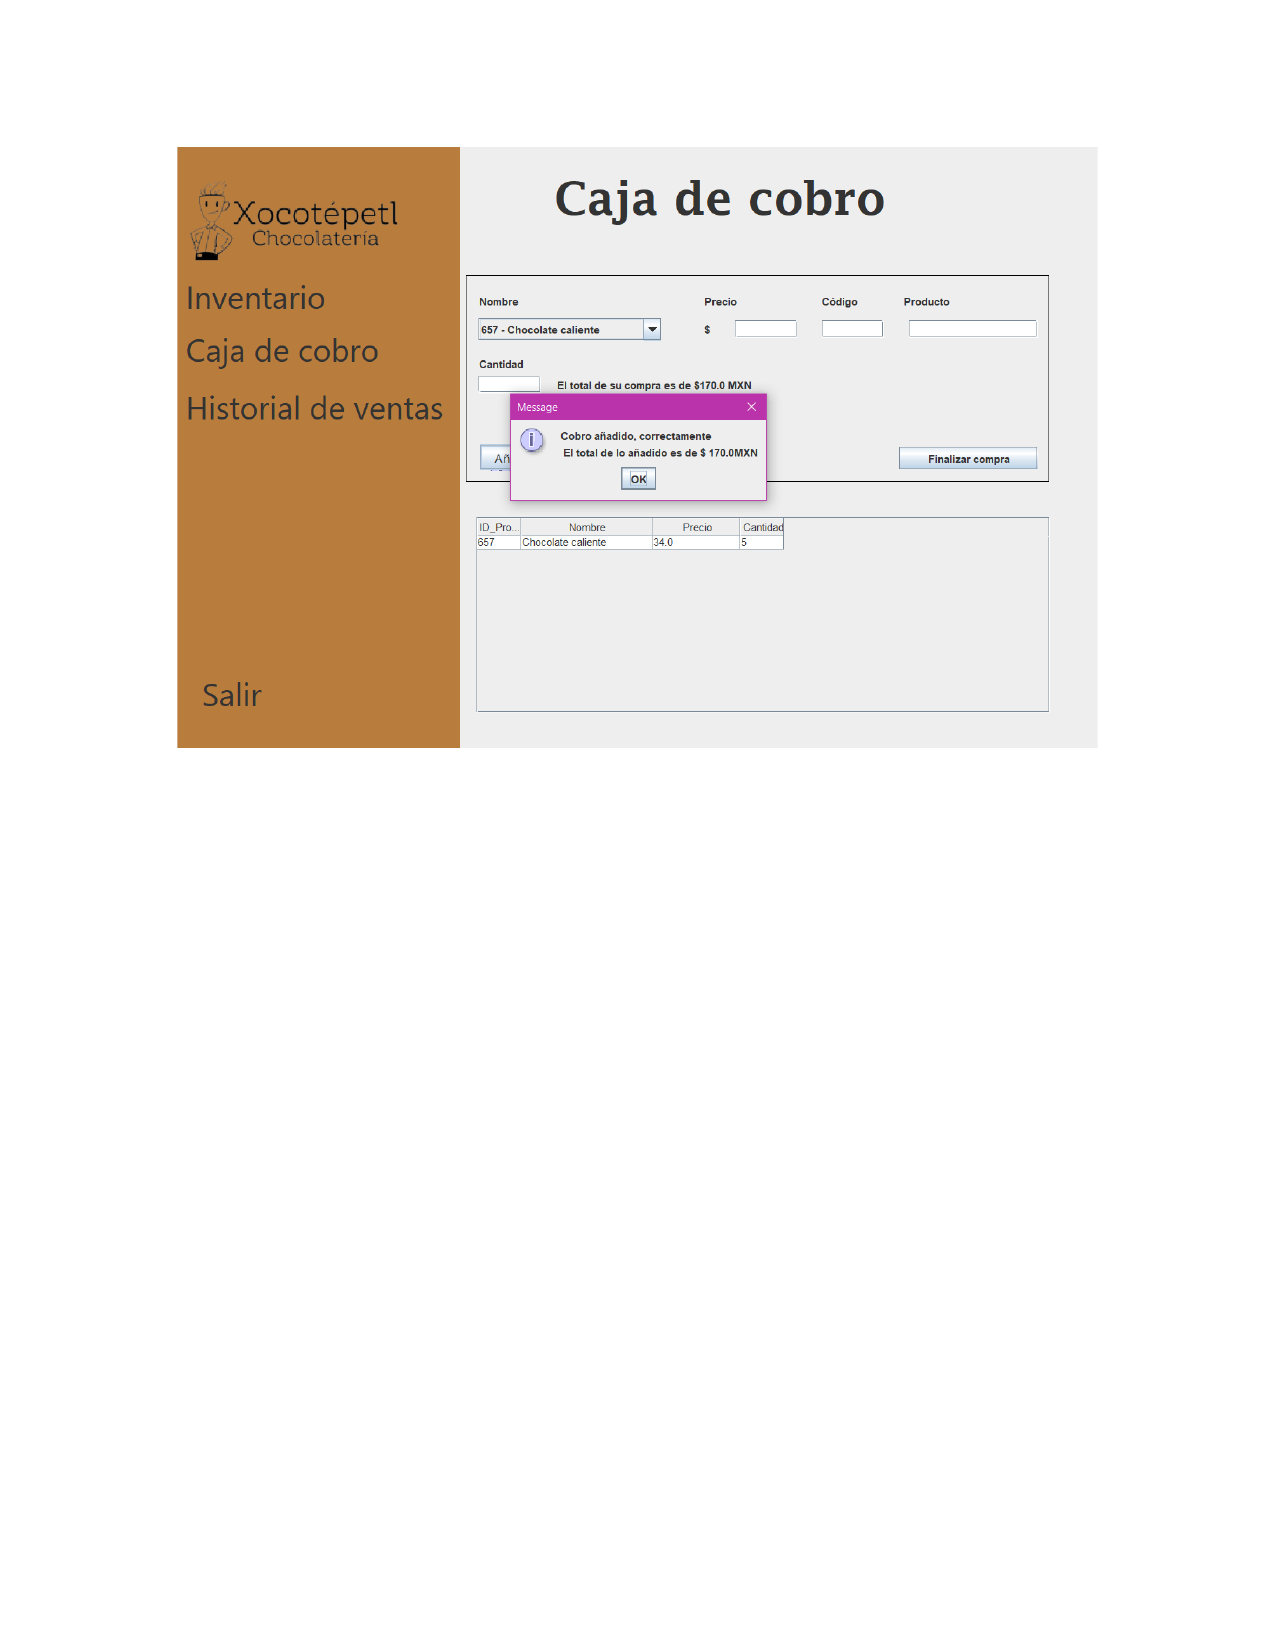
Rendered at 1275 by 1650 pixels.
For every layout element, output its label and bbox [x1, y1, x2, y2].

picture [177, 147, 1098, 748]
